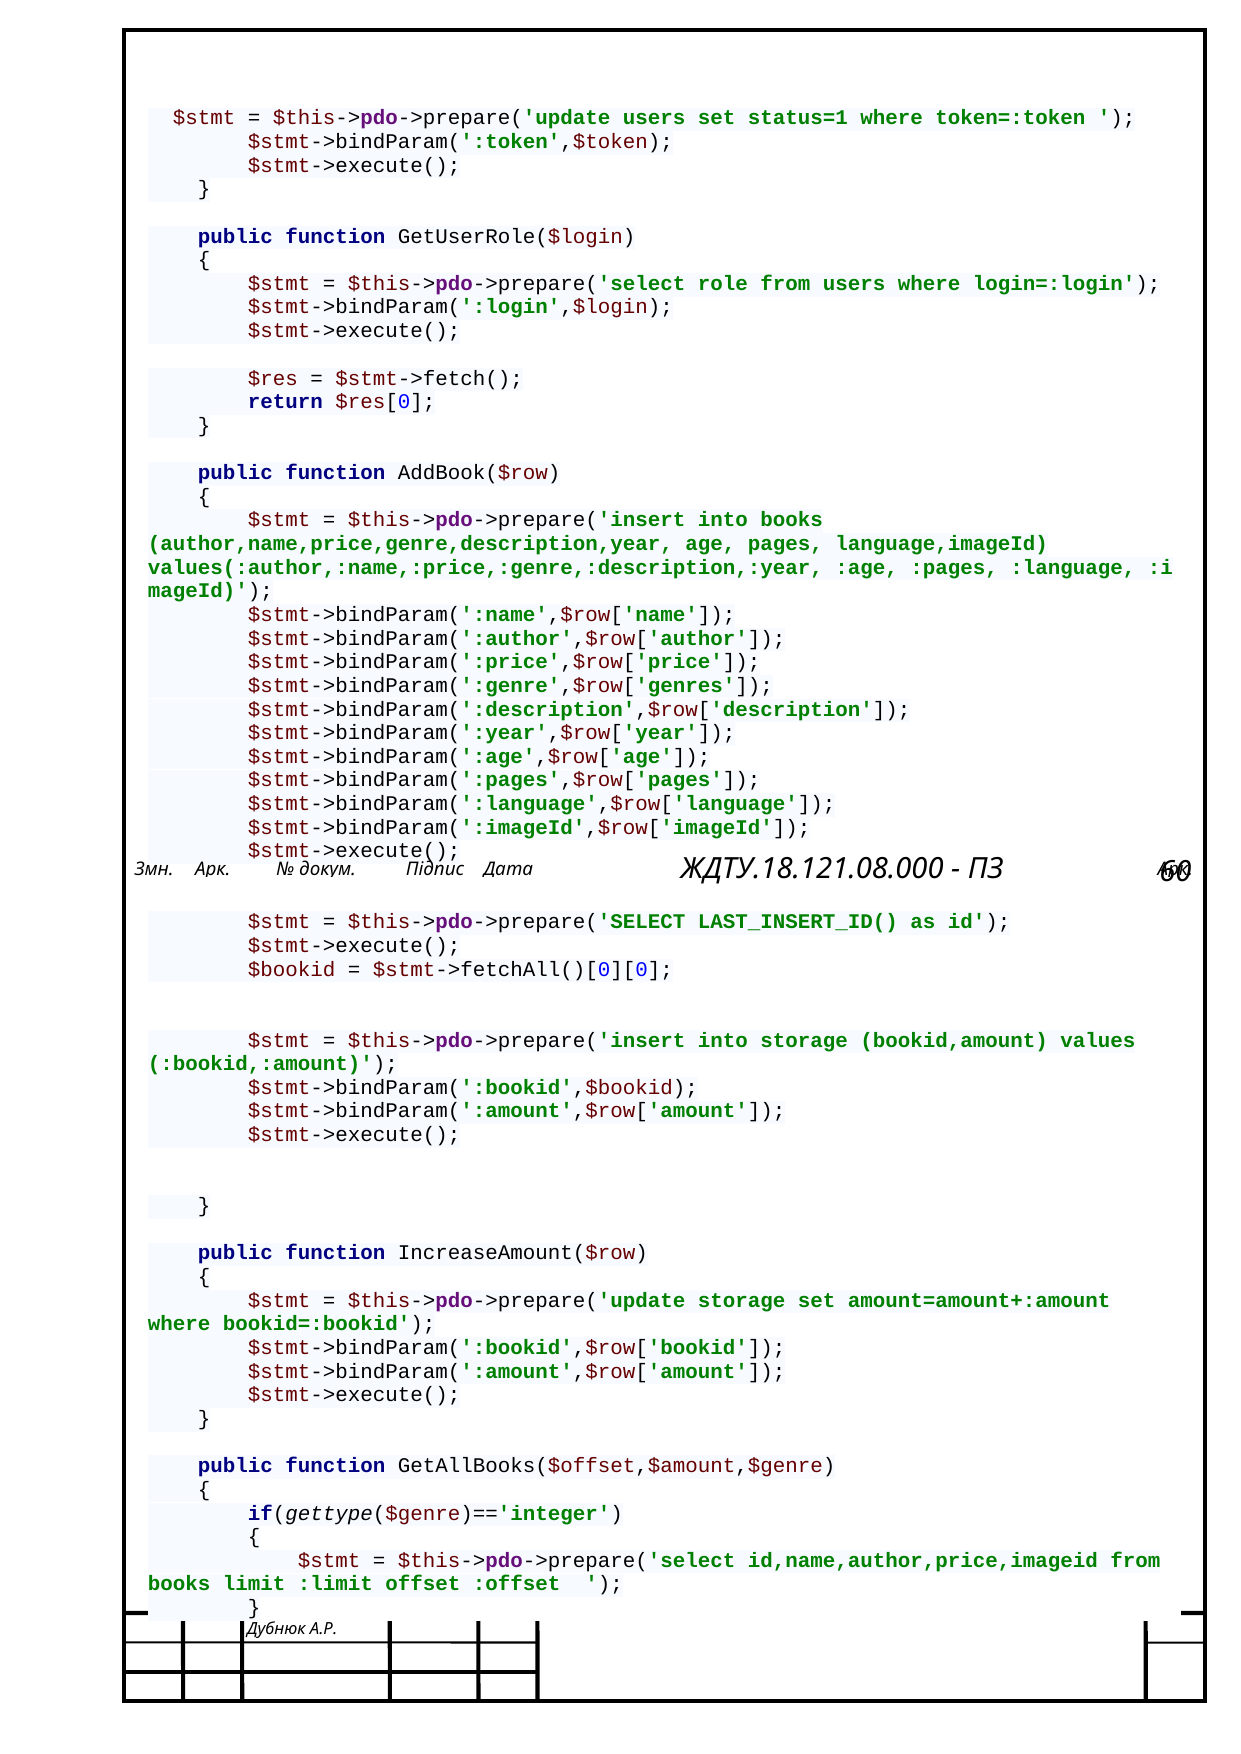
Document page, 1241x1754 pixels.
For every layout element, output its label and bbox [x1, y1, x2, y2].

text [148, 107, 1181, 1621]
